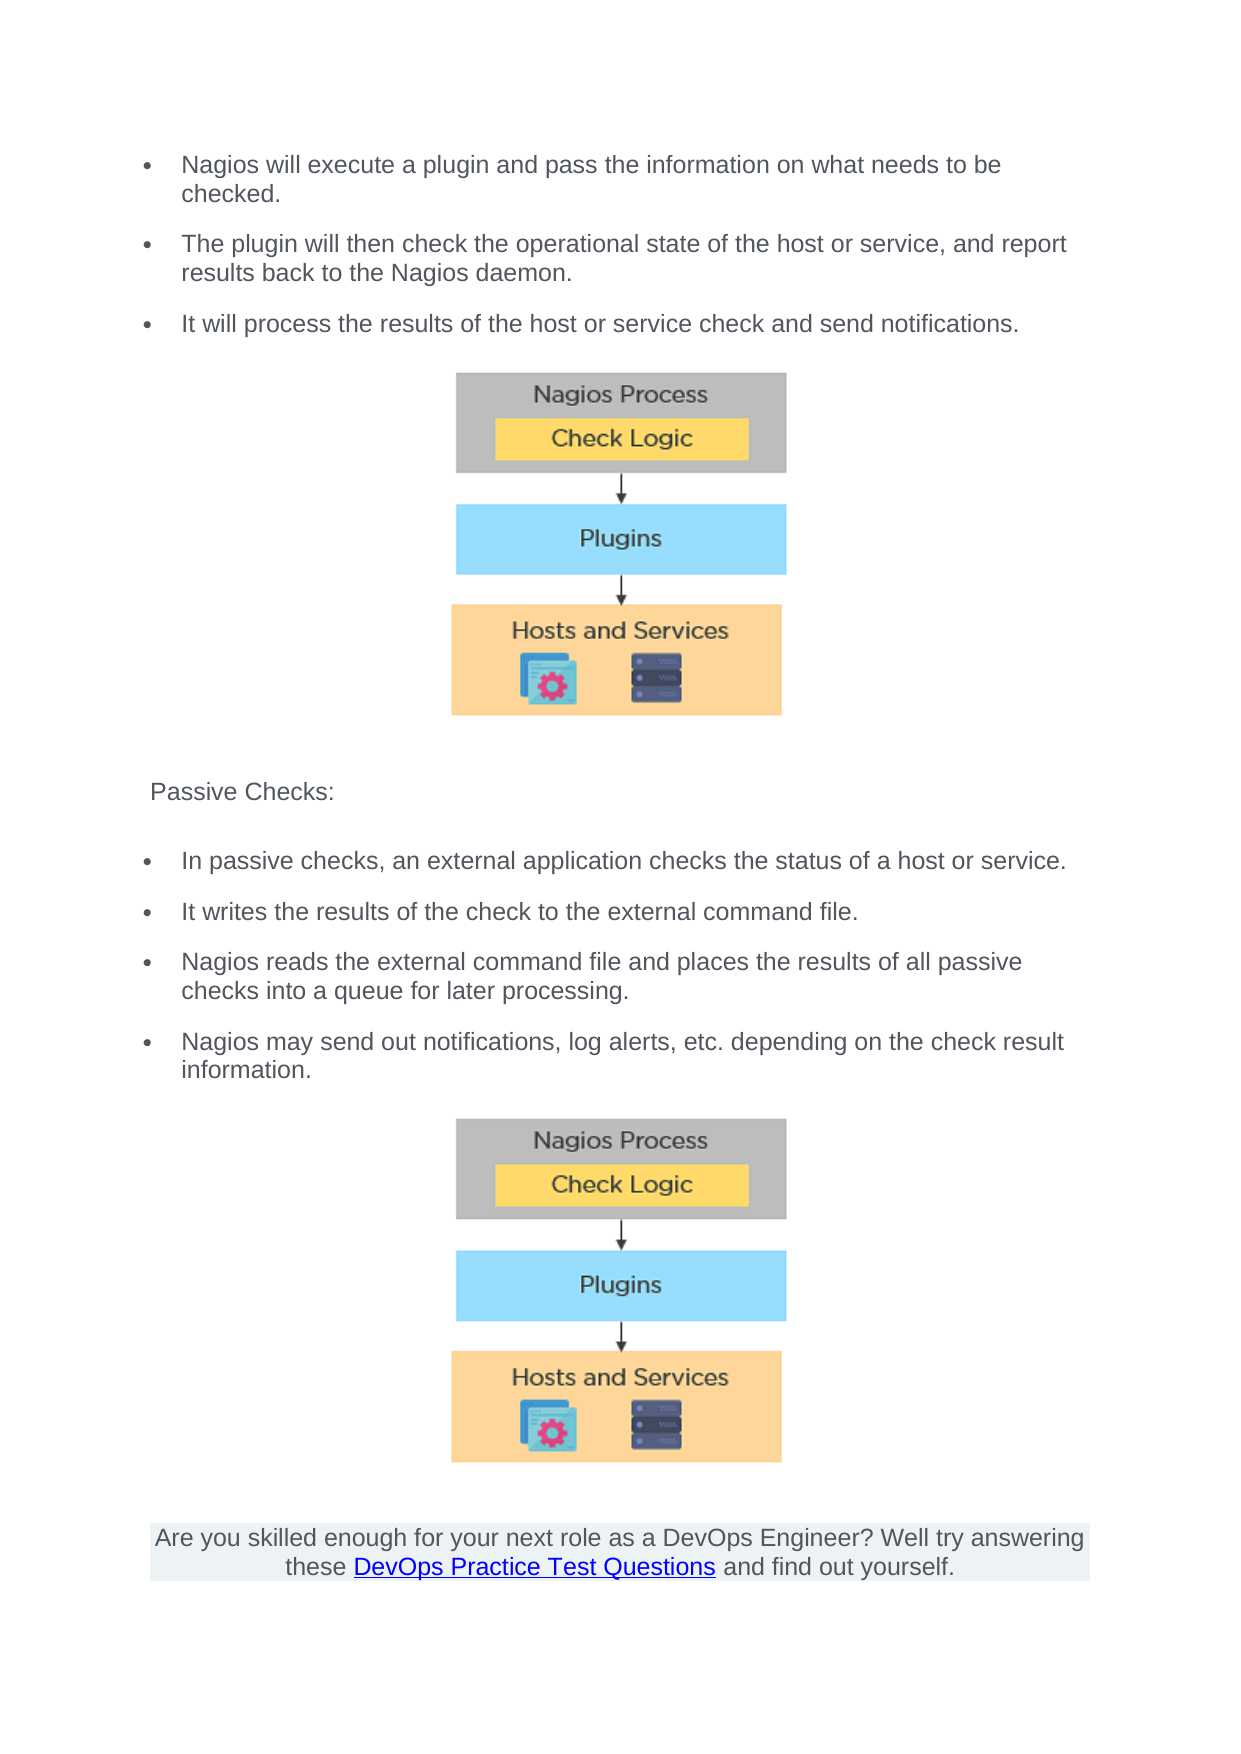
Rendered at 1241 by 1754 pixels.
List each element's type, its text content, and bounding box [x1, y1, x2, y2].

picture [375, 1106, 865, 1483]
list Nagios reads the external command file and places the results of all passive checks into a queue for later processing. [144, 947, 1090, 1005]
list In passive checks, an external application checks the status of a host or service. [144, 846, 1090, 875]
list It writes the results of the check to the external command file. [144, 897, 1090, 925]
list Nagios may send out notifications, log alerts, etc. depending on the check result information. [144, 1027, 1090, 1084]
text Are you skilled enough for your next role as a DevOps Engineer? Well try answering these DevOps Practice Test Questions and find out yourself. [150, 1523, 1090, 1581]
picture [375, 359, 865, 736]
list It will process the results of the host or service check and send notifications. [144, 309, 1090, 337]
list Nagios will execute a plugin and pass the information on what needs to be checked. [144, 150, 1090, 207]
text Passive Checks: [150, 777, 1090, 805]
list The plugin will then check the operational state of the host or service, and report results back to the Nagios daemon. [144, 229, 1090, 287]
